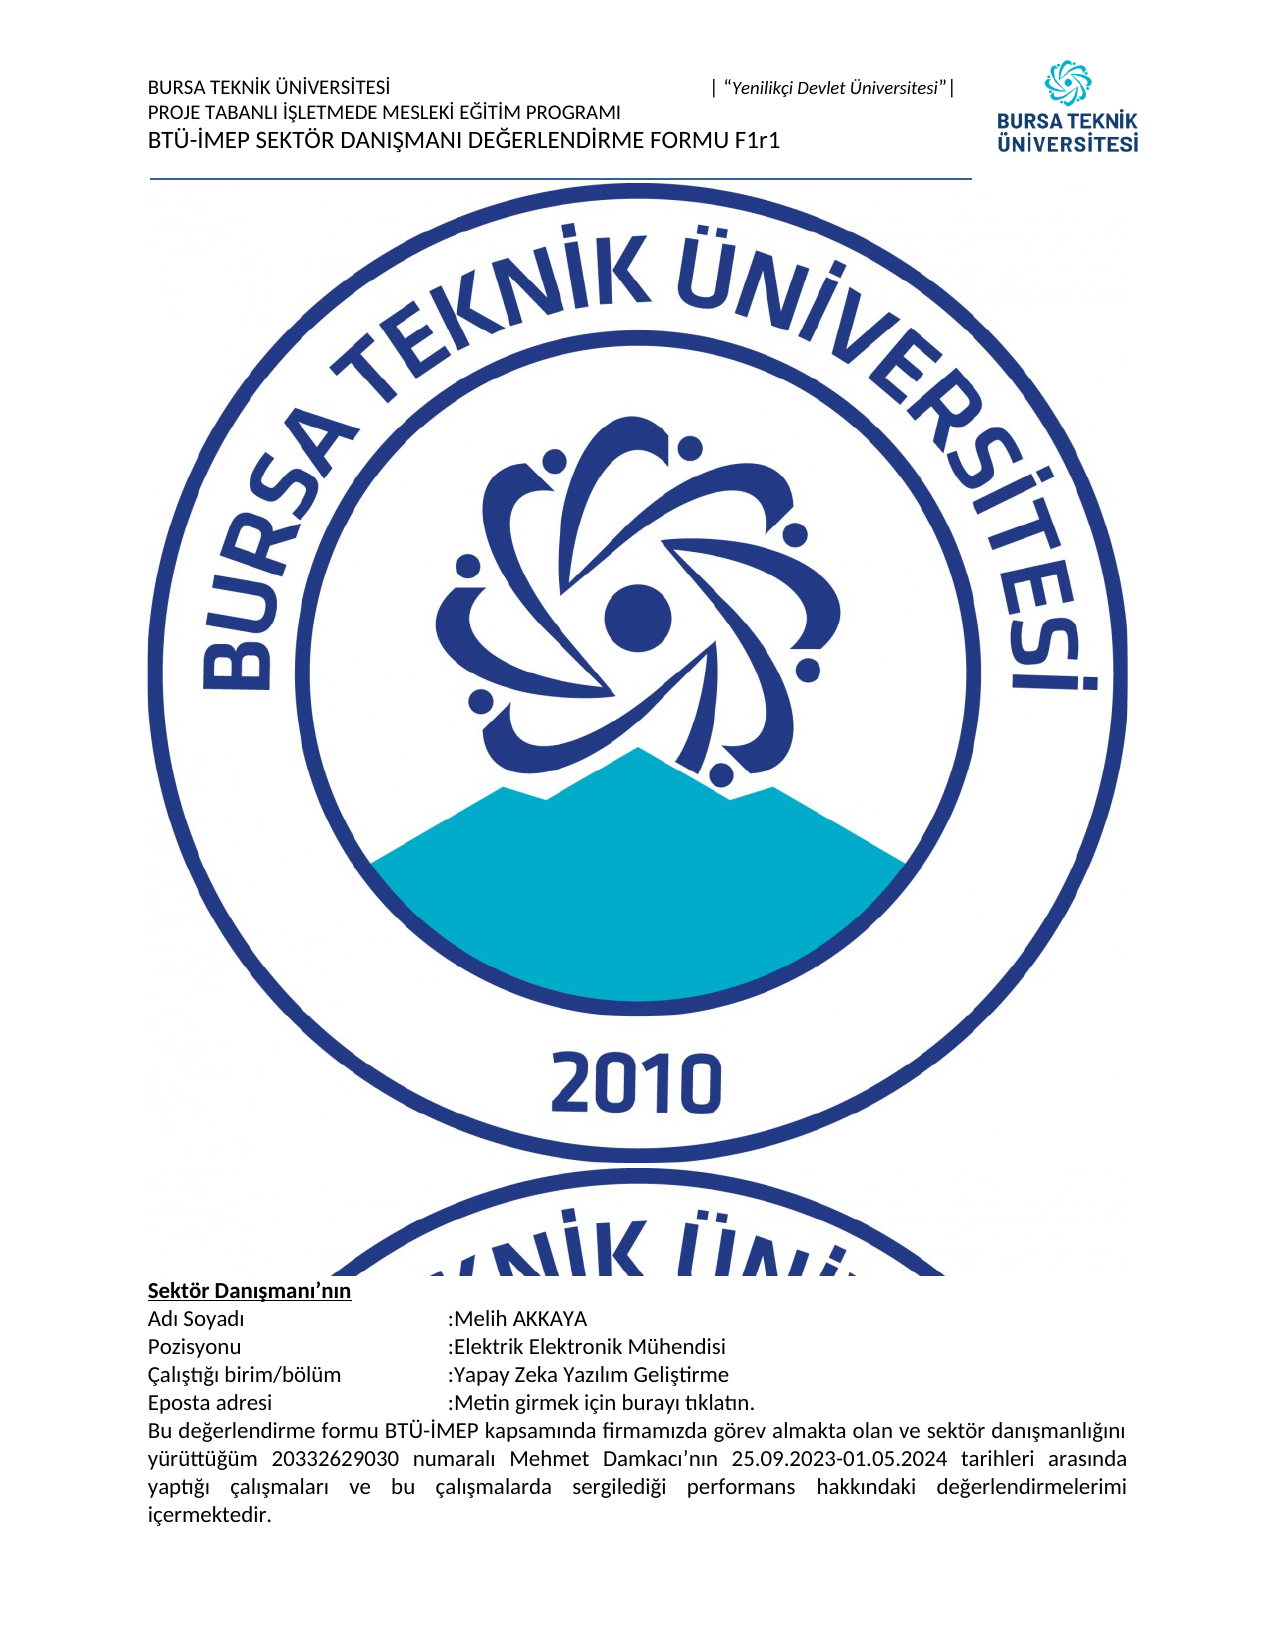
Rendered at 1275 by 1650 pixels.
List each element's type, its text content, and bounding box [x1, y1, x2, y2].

text Eposta adresi : [148, 1388, 1127, 1416]
picture [147, 1168, 1128, 1276]
text Çalıştığı birim/bölüm : [148, 1360, 1127, 1388]
text Bu değerlendirme formu BTÜ-İMEP kapsamında firmamızda görev almakta olan ve sektör danışmanlığını yürüttüğüm numaralı ’nın - tarihleri arasında yaptığı çalışmaları ve bu çalışmalarda sergilediği performans hakkındaki değerlendirmelerimi içermektedir. [148, 1416, 1127, 1528]
text Pozisyonu : [148, 1332, 1127, 1360]
picture [990, 53, 1141, 157]
text Sektör Danışmanı’nın [148, 1276, 1127, 1304]
picture [147, 183, 1128, 1163]
text Adı Soyadı : [148, 1304, 1127, 1332]
